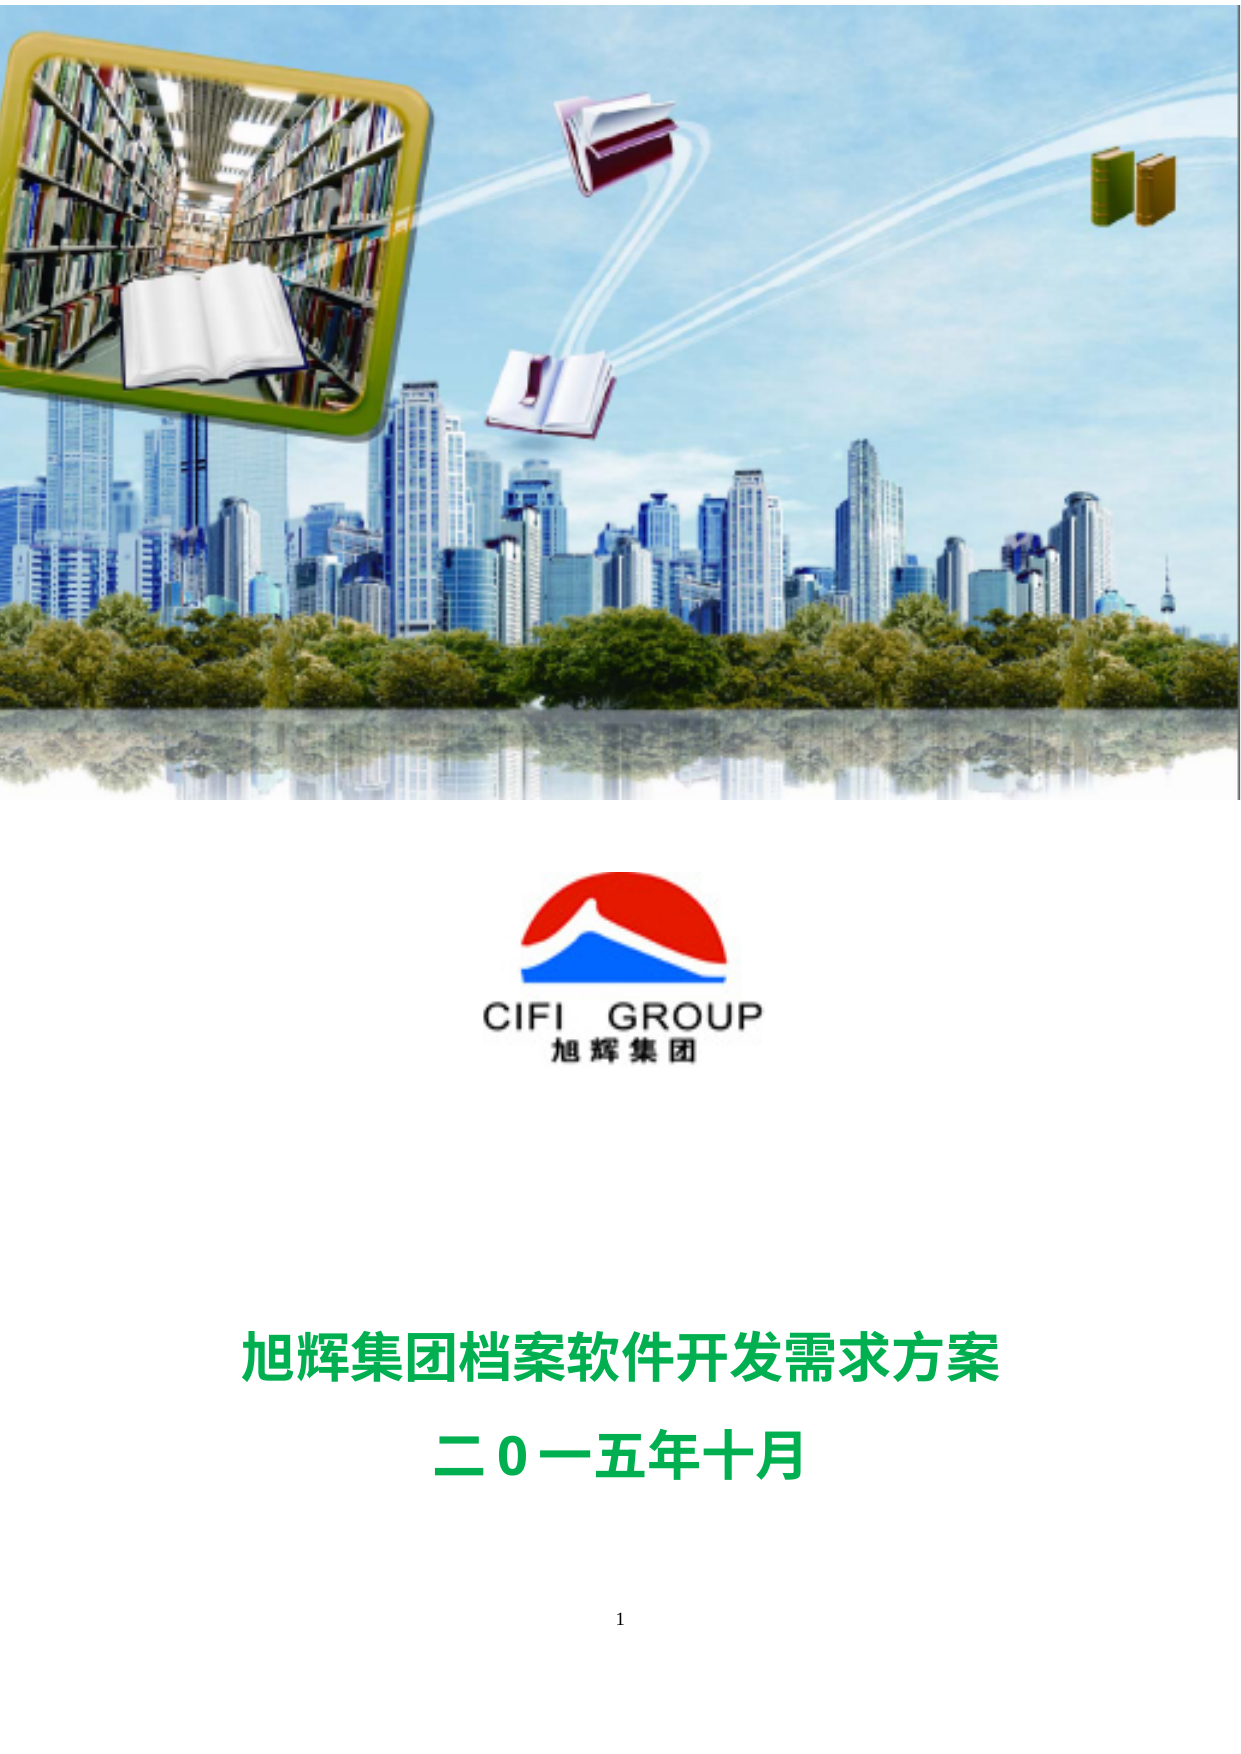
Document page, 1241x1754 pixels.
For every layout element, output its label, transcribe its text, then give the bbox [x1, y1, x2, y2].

text 旭辉集团档案软件开发需求方案 [187, 1306, 1053, 1403]
text 二0一五年十月 [187, 1403, 1053, 1501]
picture [482, 872, 767, 1068]
picture [0, 5, 1241, 800]
